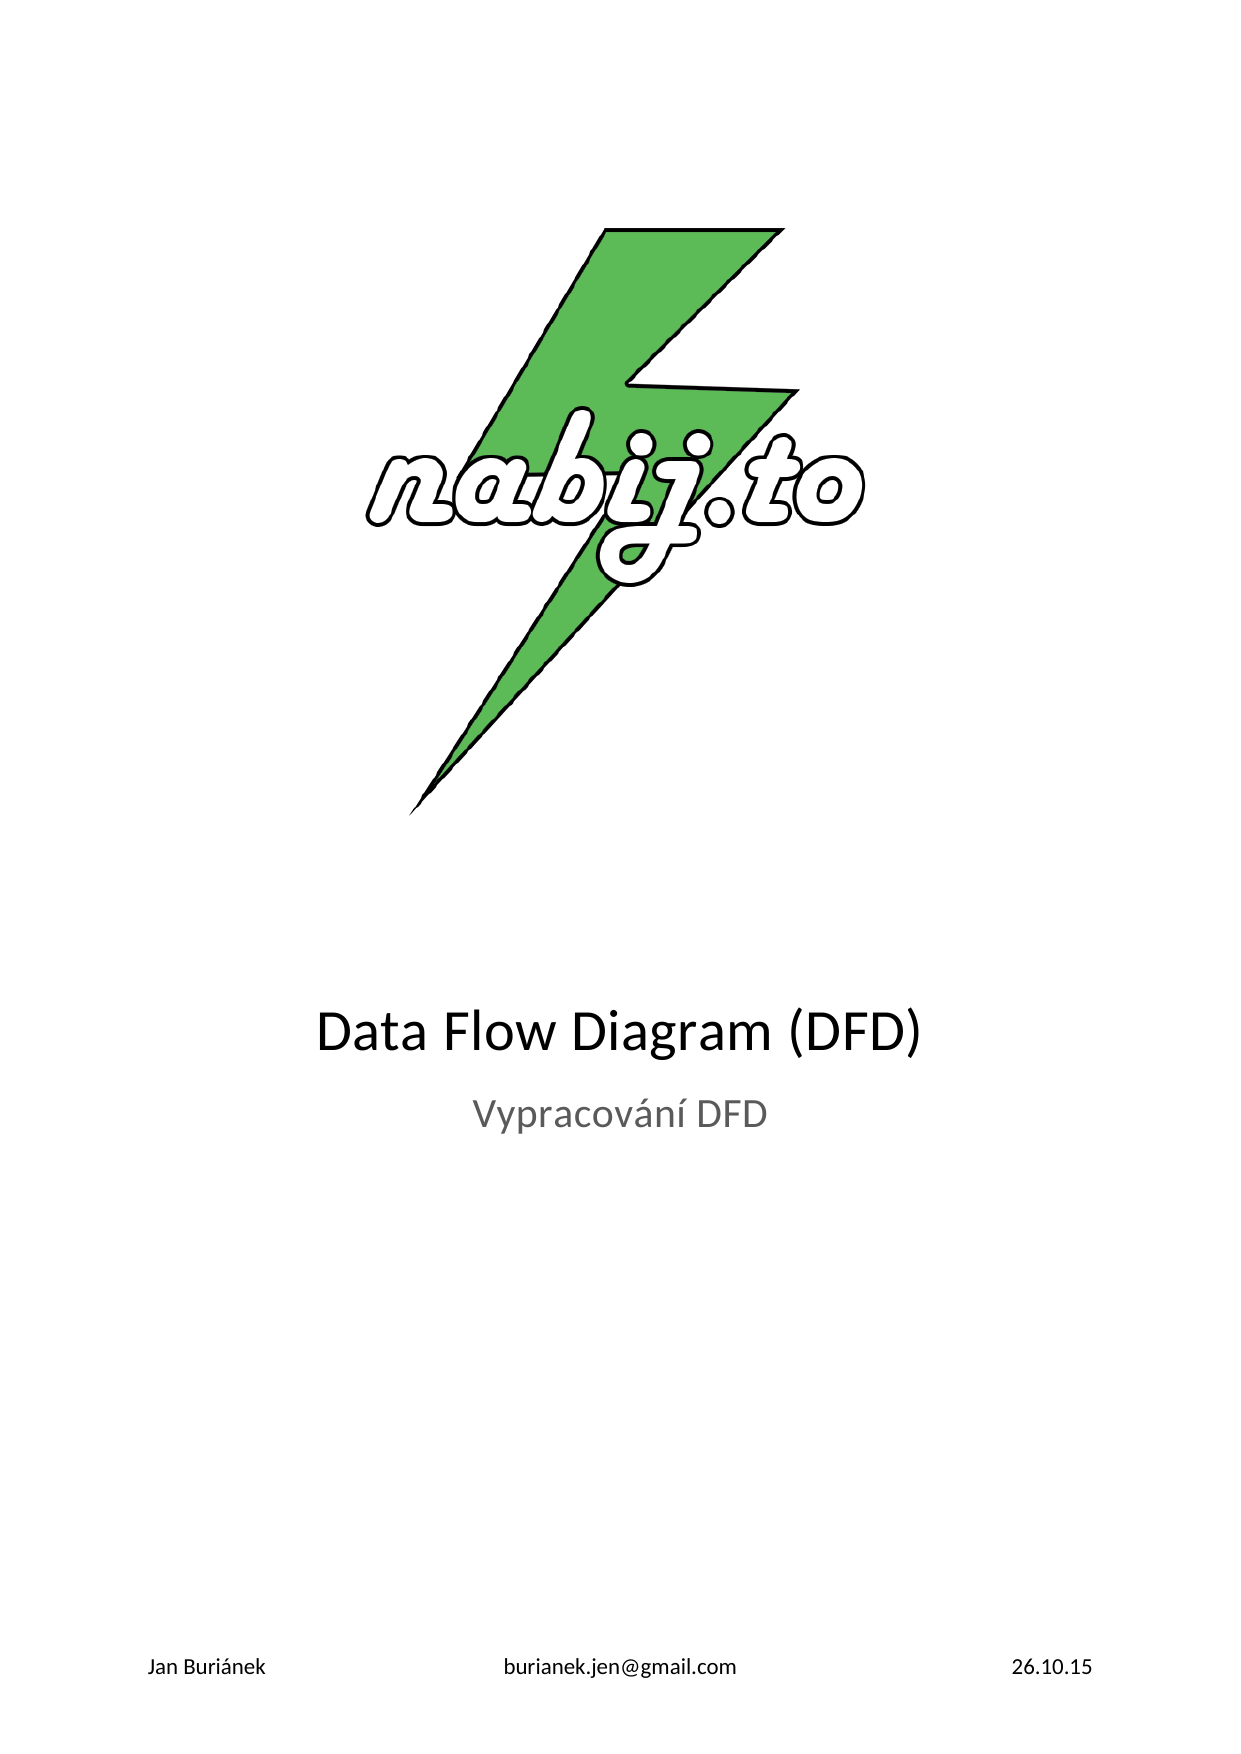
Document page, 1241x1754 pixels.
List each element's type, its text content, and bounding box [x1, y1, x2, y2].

picture [315, 147, 925, 896]
text Data Flow Diagram (DFD) [148, 993, 1093, 1064]
subtitle Vypracování DFD [148, 1087, 1093, 1138]
